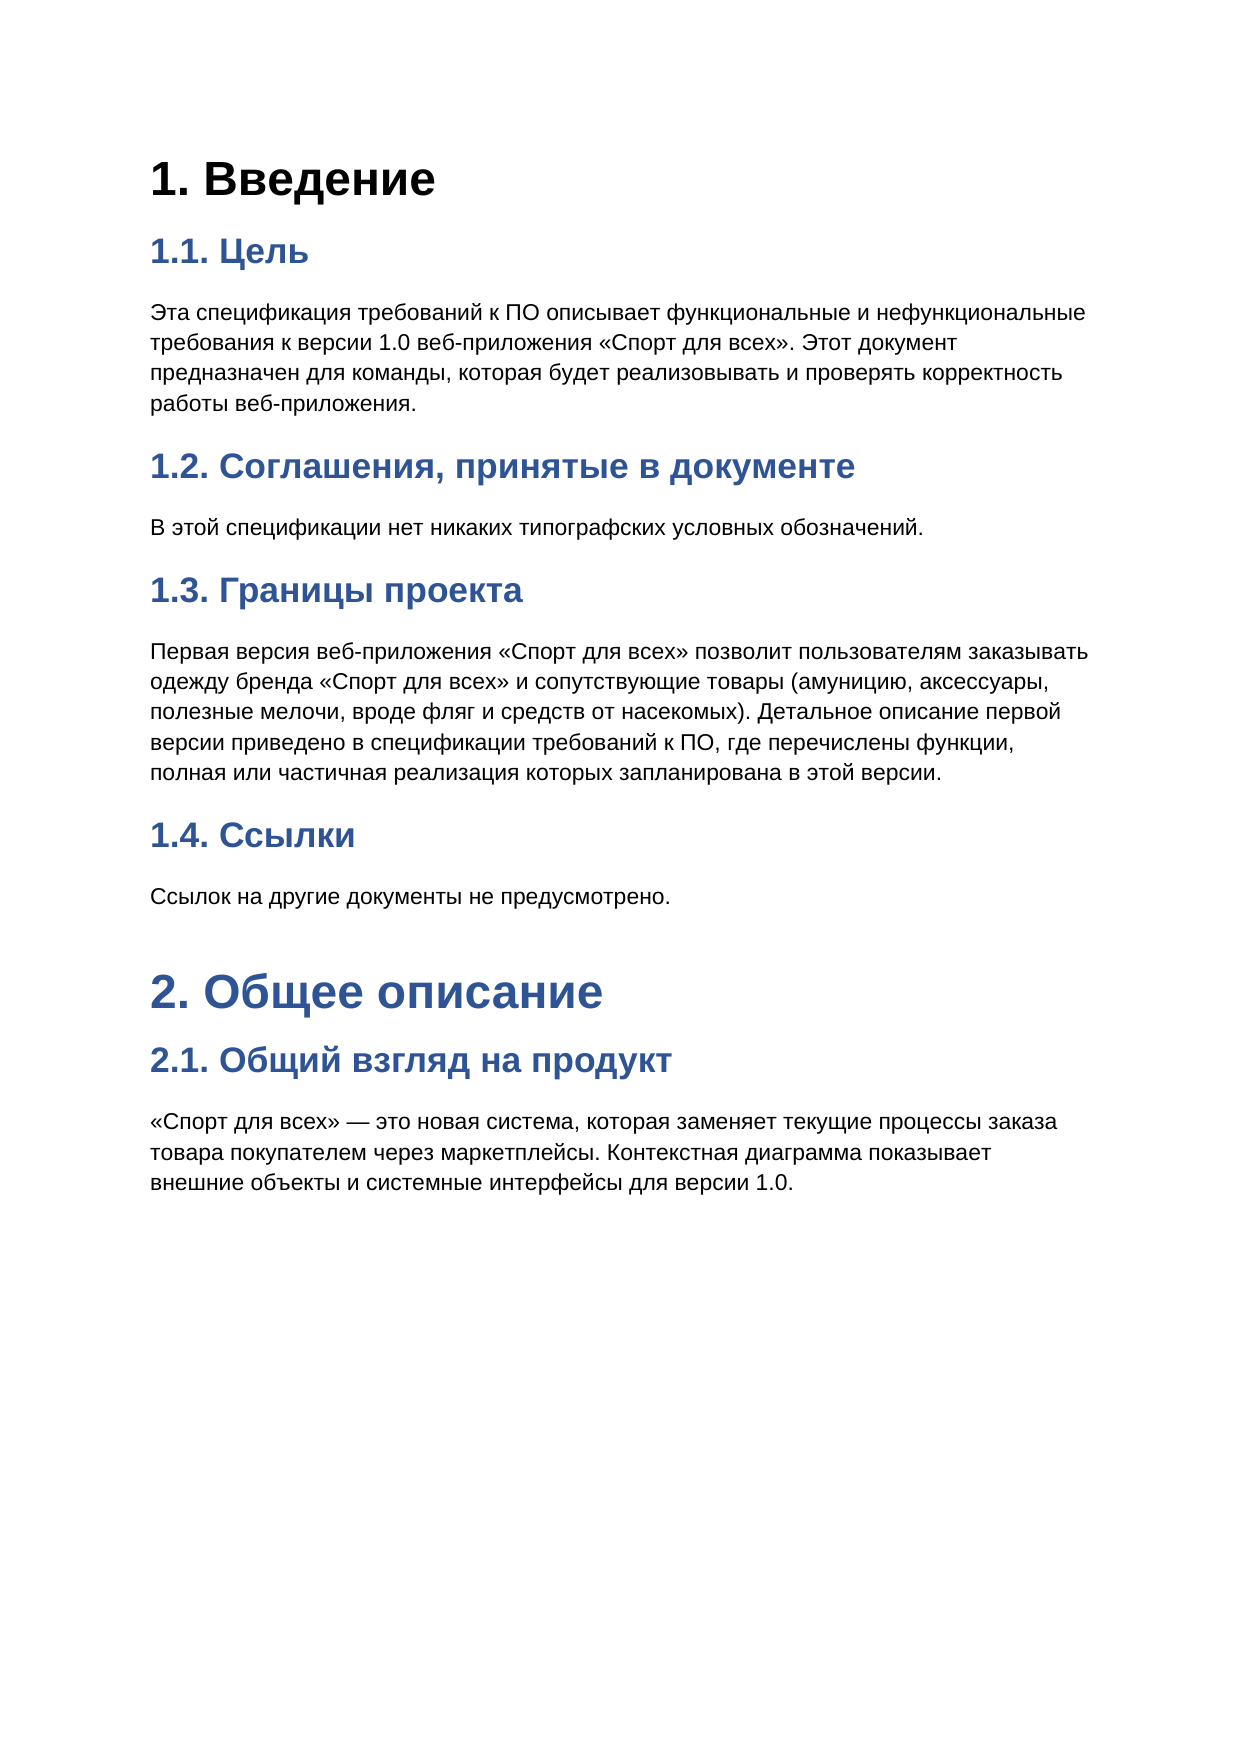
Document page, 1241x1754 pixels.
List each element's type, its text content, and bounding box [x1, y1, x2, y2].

text В этой спецификации нет никаких типографских условных обозначений. [150, 514, 1090, 540]
subtitle 1.2. Соглашения, принятые в документе [150, 445, 1090, 486]
text Первая версия веб-приложения «Спорт для всех» позволит пользователям заказывать одежду бренда «Спорт для всех» и сопутствующие товары (амуницию, аксессуары, полезные мелочи, вроде фляг и средств от насекомых). Детальное описание первой версии приведено в спецификации требований к ПО, где перечислены функции, полная или частичная реализация которых запланирована в этой версии. [150, 638, 1090, 785]
subtitle 1.4. Ссылки [150, 814, 1090, 855]
subtitle 1.3. Границы проекта [150, 569, 1090, 610]
subtitle 2.1. Общий взгляд на продукт [150, 1039, 1090, 1080]
subtitle 1.1. Цель [150, 230, 1090, 271]
subtitle 2. Общее описание [150, 963, 1090, 1018]
text Эта спецификация требований к ПО описывает функциональные и нефункциональные требования к версии 1.0 веб-приложения «Спорт для всех». Этот документ предназначен для команды, которая будет реализовывать и проверять корректность работы веб-приложения. [150, 299, 1090, 416]
text 1. Введение [150, 150, 1090, 205]
text «Спорт для всех» — это новая система, которая заменяет текущие процессы заказа товара покупателем через маркетплейсы. Контекстная диаграмма показывает внешние объекты и системные интерфейсы для версии 1.0. [150, 1108, 1090, 1195]
text Ссылок на другие документы не предусмотрено. [150, 883, 1090, 909]
